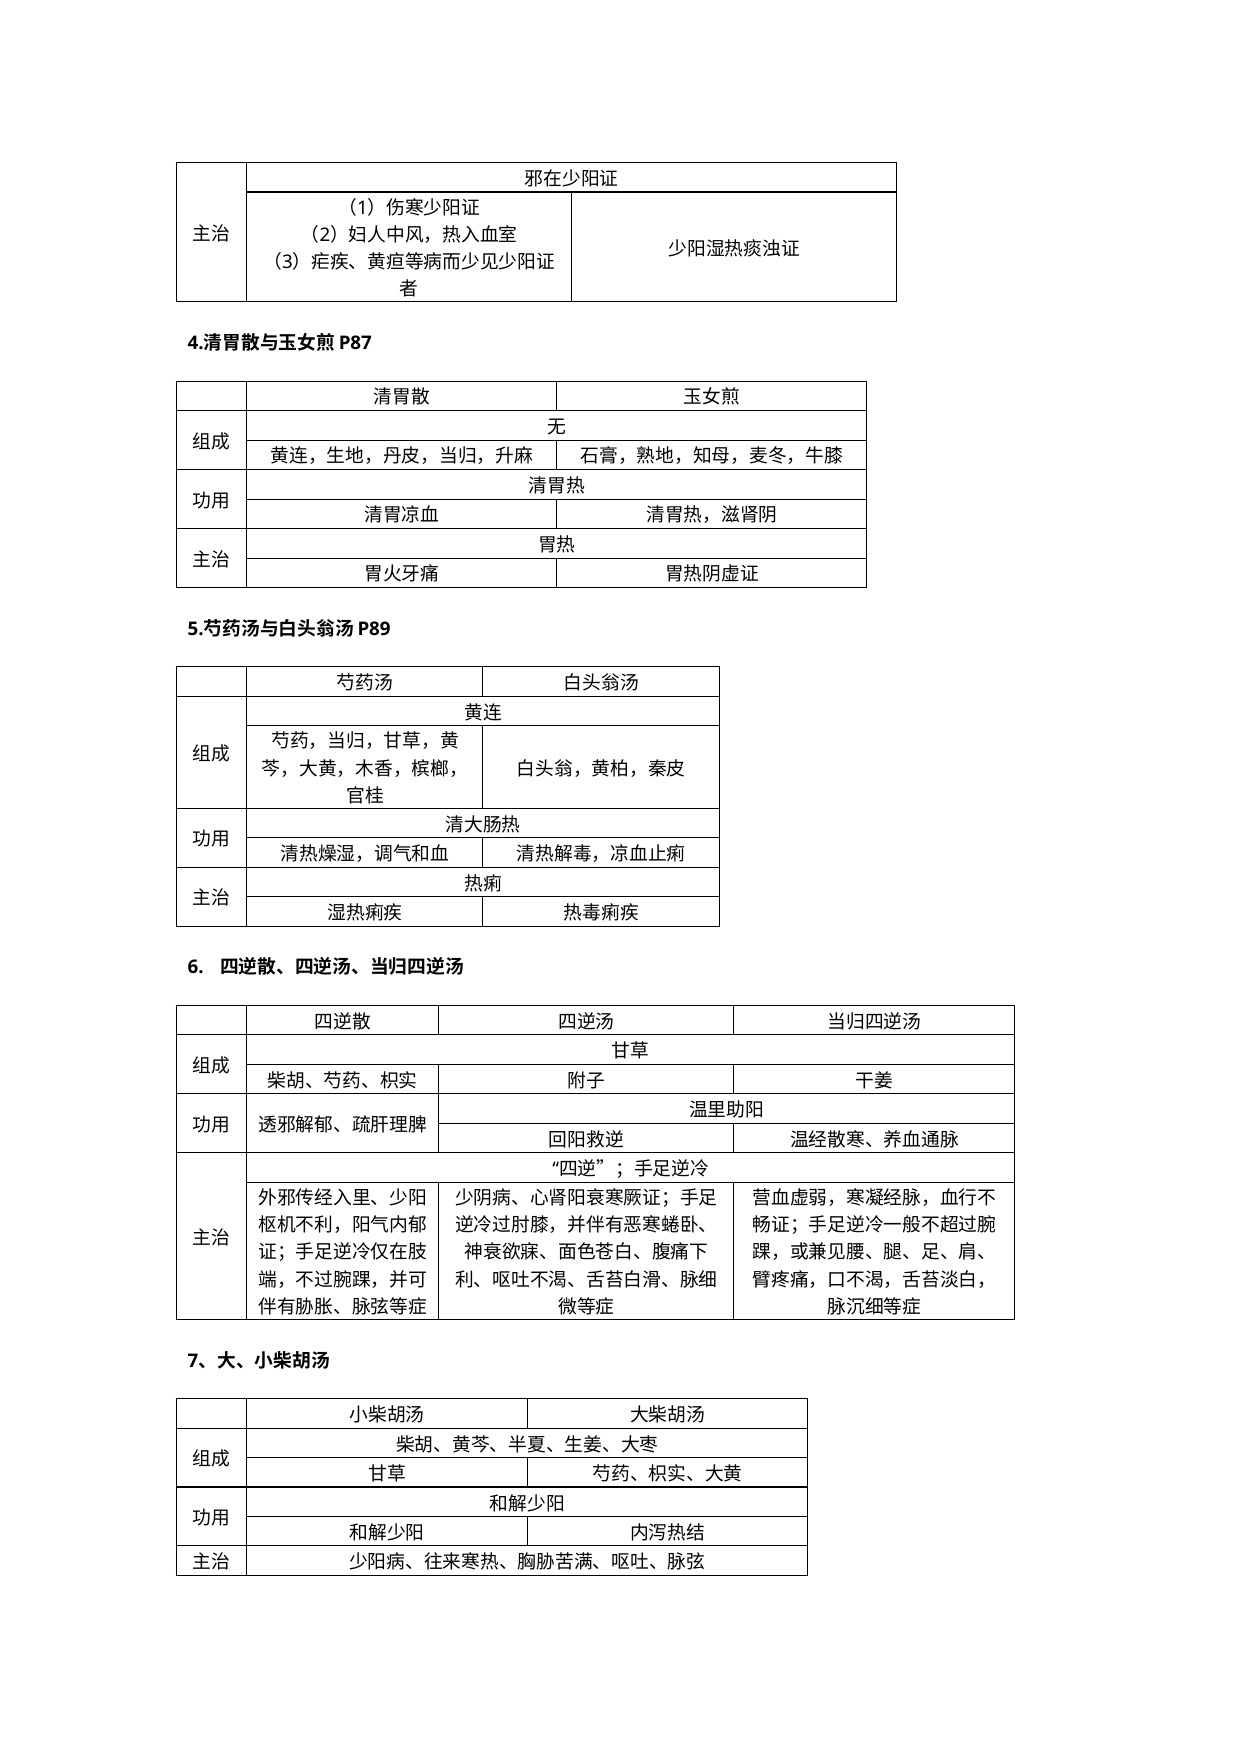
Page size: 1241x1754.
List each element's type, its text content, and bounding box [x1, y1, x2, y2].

table_cell 胃热 [247, 529, 866, 557]
table_cell 甘草 [247, 1035, 1014, 1064]
table_header [177, 1399, 246, 1427]
table_cell 主治 [177, 163, 246, 301]
table_header 白头翁汤 [483, 667, 719, 696]
table_cell 热痢 [247, 868, 719, 896]
text 5.芍药汤与白头翁汤P89 [187, 613, 1053, 641]
table_header 当归四逆汤 [734, 1006, 1014, 1034]
table_cell 组成 [177, 411, 246, 469]
table_cell 少阳湿热痰浊证 [572, 193, 896, 301]
table_cell 湿热痢疾 [247, 897, 482, 926]
table_cell 清胃热 [247, 470, 866, 498]
table_cell 营血虚弱，寒凝经脉，血行不畅证；手足逆冷一般不超过腕踝，或兼见腰、腿、足、肩、臂疼痛，口不渴，舌苔淡白，脉沉细等症 [734, 1183, 1014, 1319]
table_cell 柴胡、黄芩、半夏、生姜、大枣 [247, 1429, 807, 1457]
list 四逆散、四逆汤、当归四逆汤 [187, 952, 1053, 979]
table_cell 和解少阳 [247, 1517, 527, 1545]
table_cell 主治 [177, 1546, 246, 1575]
table_cell 胃热阴虚证 [557, 559, 866, 587]
table_cell 白头翁，黄柏，秦皮 [483, 726, 719, 808]
table_cell 主治 [177, 1153, 246, 1319]
table_cell 回阳救逆 [439, 1124, 733, 1152]
table_header [177, 1006, 246, 1034]
table_header 大柴胡汤 [528, 1399, 807, 1427]
list 大、小柴胡汤 [187, 1345, 1053, 1372]
table_header 清胃散 [247, 382, 556, 410]
table_cell 柴胡、芍药、枳实 [247, 1065, 438, 1093]
table_header 四逆散 [247, 1006, 438, 1034]
table_cell 热毒痢疾 [483, 897, 719, 926]
table_cell 邪在少阳证 [247, 163, 896, 191]
table_cell （1）伤寒少阳证 （2）妇人中风，热入血室 （3）疟疾、黄疸等病而少见少阳证者 [247, 193, 571, 301]
table_cell 芍药，当归，甘草，黄芩，大黄，木香，槟榔，官桂 [247, 726, 482, 808]
table_header 芍药汤 [247, 667, 482, 696]
table_cell 主治 [177, 529, 246, 587]
table_cell 功用 [177, 1488, 246, 1545]
table_cell 功用 [177, 1094, 246, 1152]
text 4.清胃散与玉女煎P87 [187, 328, 1053, 355]
table_header 小柴胡汤 [247, 1399, 527, 1427]
table_cell 清胃凉血 [247, 500, 556, 528]
table_cell 组成 [177, 697, 246, 808]
table_cell 黄连，生地，丹皮，当归，升麻 [247, 441, 556, 469]
table_cell 胃火牙痛 [247, 559, 556, 587]
table_cell 附子 [439, 1065, 733, 1093]
table_cell 清热燥湿，调气和血 [247, 838, 482, 867]
table_cell 功用 [177, 809, 246, 867]
table_cell 温经散寒、养血通脉 [734, 1124, 1014, 1152]
table_header 四逆汤 [439, 1006, 733, 1034]
table_cell 少阴病、心肾阳衰寒厥证；手足逆冷过肘膝，并伴有恶寒蜷卧、神衰欲寐、面色苍白、腹痛下利、呕吐不渴、舌苔白滑、脉细微等症 [439, 1183, 733, 1319]
table_cell “四逆”；手足逆冷 [247, 1153, 1014, 1182]
table_cell 主治 [177, 868, 246, 926]
table_cell 组成 [177, 1429, 246, 1486]
table_header 玉女煎 [557, 382, 866, 410]
table_cell 少阳病、往来寒热、胸胁苦满、呕吐、脉弦 [247, 1546, 807, 1575]
table_cell 和解少阳 [247, 1488, 807, 1516]
table_header [177, 667, 246, 696]
table_cell 内泻热结 [528, 1517, 807, 1545]
table_cell 组成 [177, 1035, 246, 1093]
table_cell 外邪传经入里、少阳枢机不利，阳气内郁证；手足逆冷仅在肢端，不过腕踝，并可伴有胁胀、脉弦等症 [247, 1183, 438, 1319]
table_cell 干姜 [734, 1065, 1014, 1093]
table_cell 清热解毒，凉血止痢 [483, 838, 719, 867]
table_cell 芍药、枳实、大黄 [528, 1458, 807, 1486]
table_cell 清胃热，滋肾阴 [557, 500, 866, 528]
table_cell 功用 [177, 470, 246, 528]
table_cell 石膏，熟地，知母，麦冬，牛膝 [557, 441, 866, 469]
table_cell 清大肠热 [247, 809, 719, 837]
table_cell 透邪解郁、疏肝理脾 [247, 1094, 438, 1152]
table_cell 甘草 [247, 1458, 527, 1486]
table_header [177, 382, 246, 410]
table_cell 无 [247, 411, 866, 439]
table_cell 黄连 [247, 697, 719, 725]
table_cell 温里助阳 [439, 1094, 1014, 1123]
